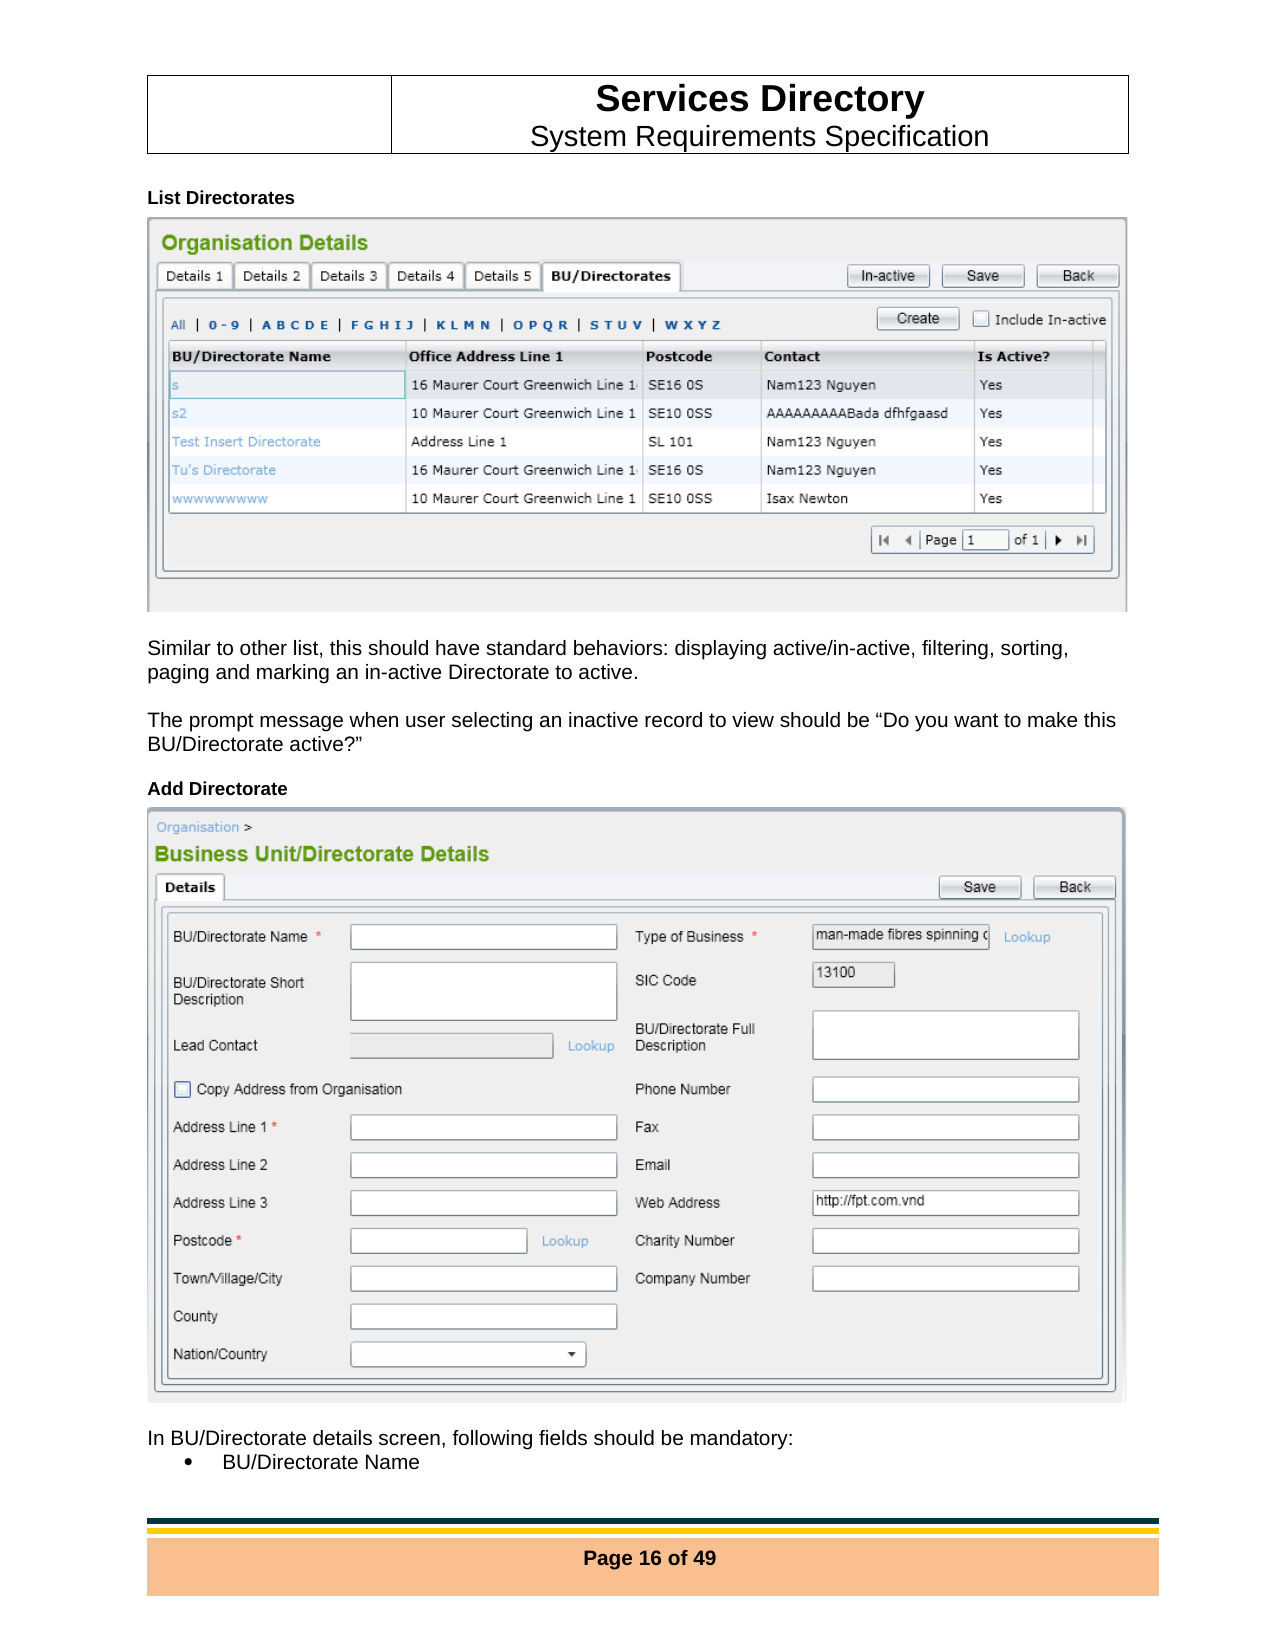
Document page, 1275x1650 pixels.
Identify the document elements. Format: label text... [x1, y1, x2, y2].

subtitle List Directorates [147, 178, 1128, 211]
list In BU/Directorate details screen, following fields should be mandatory: [147, 1426, 1128, 1450]
list Similar to other list, this should have standard behaviors: displaying active/in-active, filtering, sorting, paging and marking an in-active Directorate to active. [147, 636, 1128, 684]
list The prompt message when user selecting an inactive record to view should be “Do you want to make this BU/Directorate active?” [147, 708, 1128, 756]
subtitle Add Directorate [147, 768, 1128, 802]
list BU/Directorate Name [184, 1450, 1128, 1474]
picture [147, 217, 1128, 612]
picture [147, 807, 1128, 1403]
